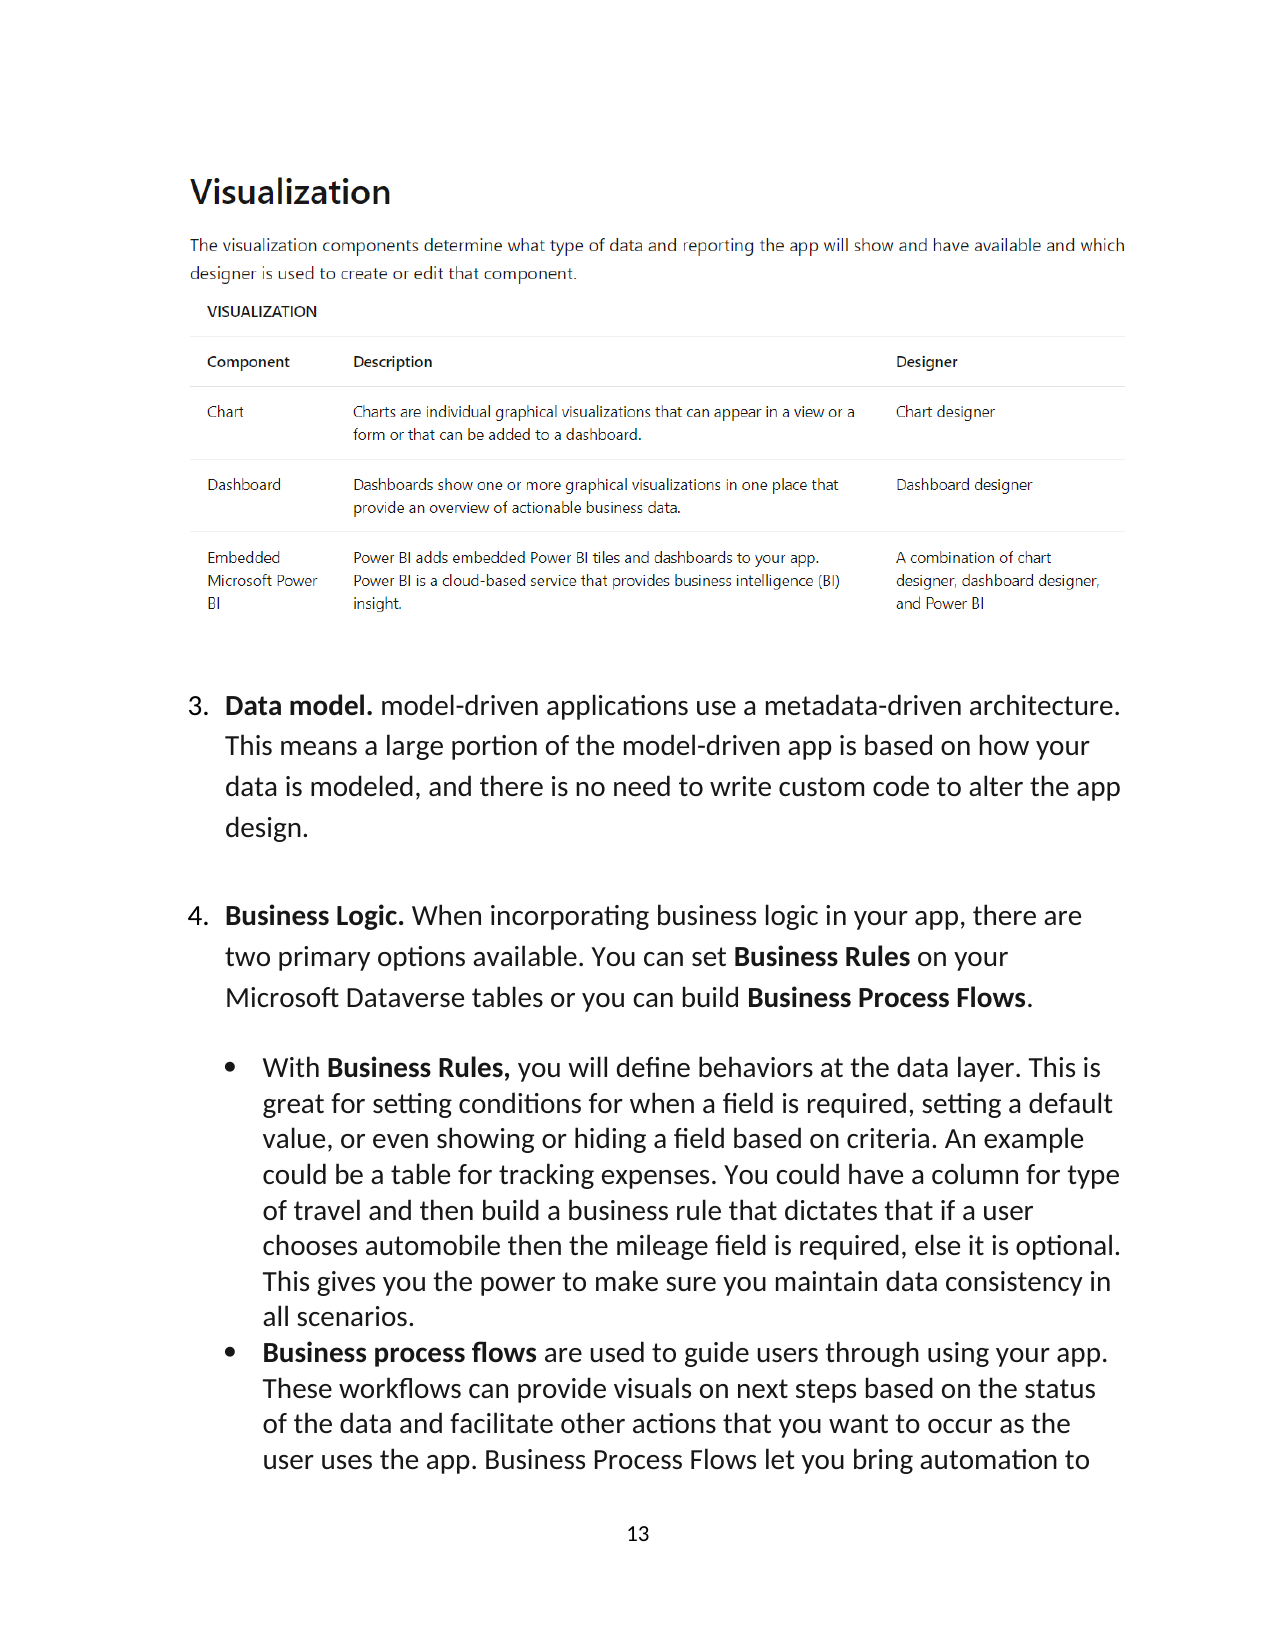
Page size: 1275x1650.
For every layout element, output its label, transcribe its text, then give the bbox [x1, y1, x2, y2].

subtitle Data model. model-driven applications use a metadata-driven architecture. This means a large portion of the model-driven app is based on how your data is modeled, and there is no need to write custom code to alter the app design. [187, 687, 1125, 845]
list With Business Rules, you will define behaviors at the data layer. This is great for setting conditions for when a field is required, setting a default value, or even showing or hiding a field based on criteria. An example could be a table for tracking expenses. You could have a column for type of travel and then build a business rule that dictates that if a user chooses automobile then the mileage field is required, else it is optional. This gives you the power to make sure you maintain data consistency in all scenarios. [225, 1049, 1125, 1334]
picture [150, 150, 1125, 640]
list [225, 1334, 1125, 1477]
subtitle Business Logic. When incorporating business logic in your app, there are two primary options available. You can set Business Rules on your Microsoft Dataverse tables or you can build Business Process Flows. [187, 897, 1125, 1015]
